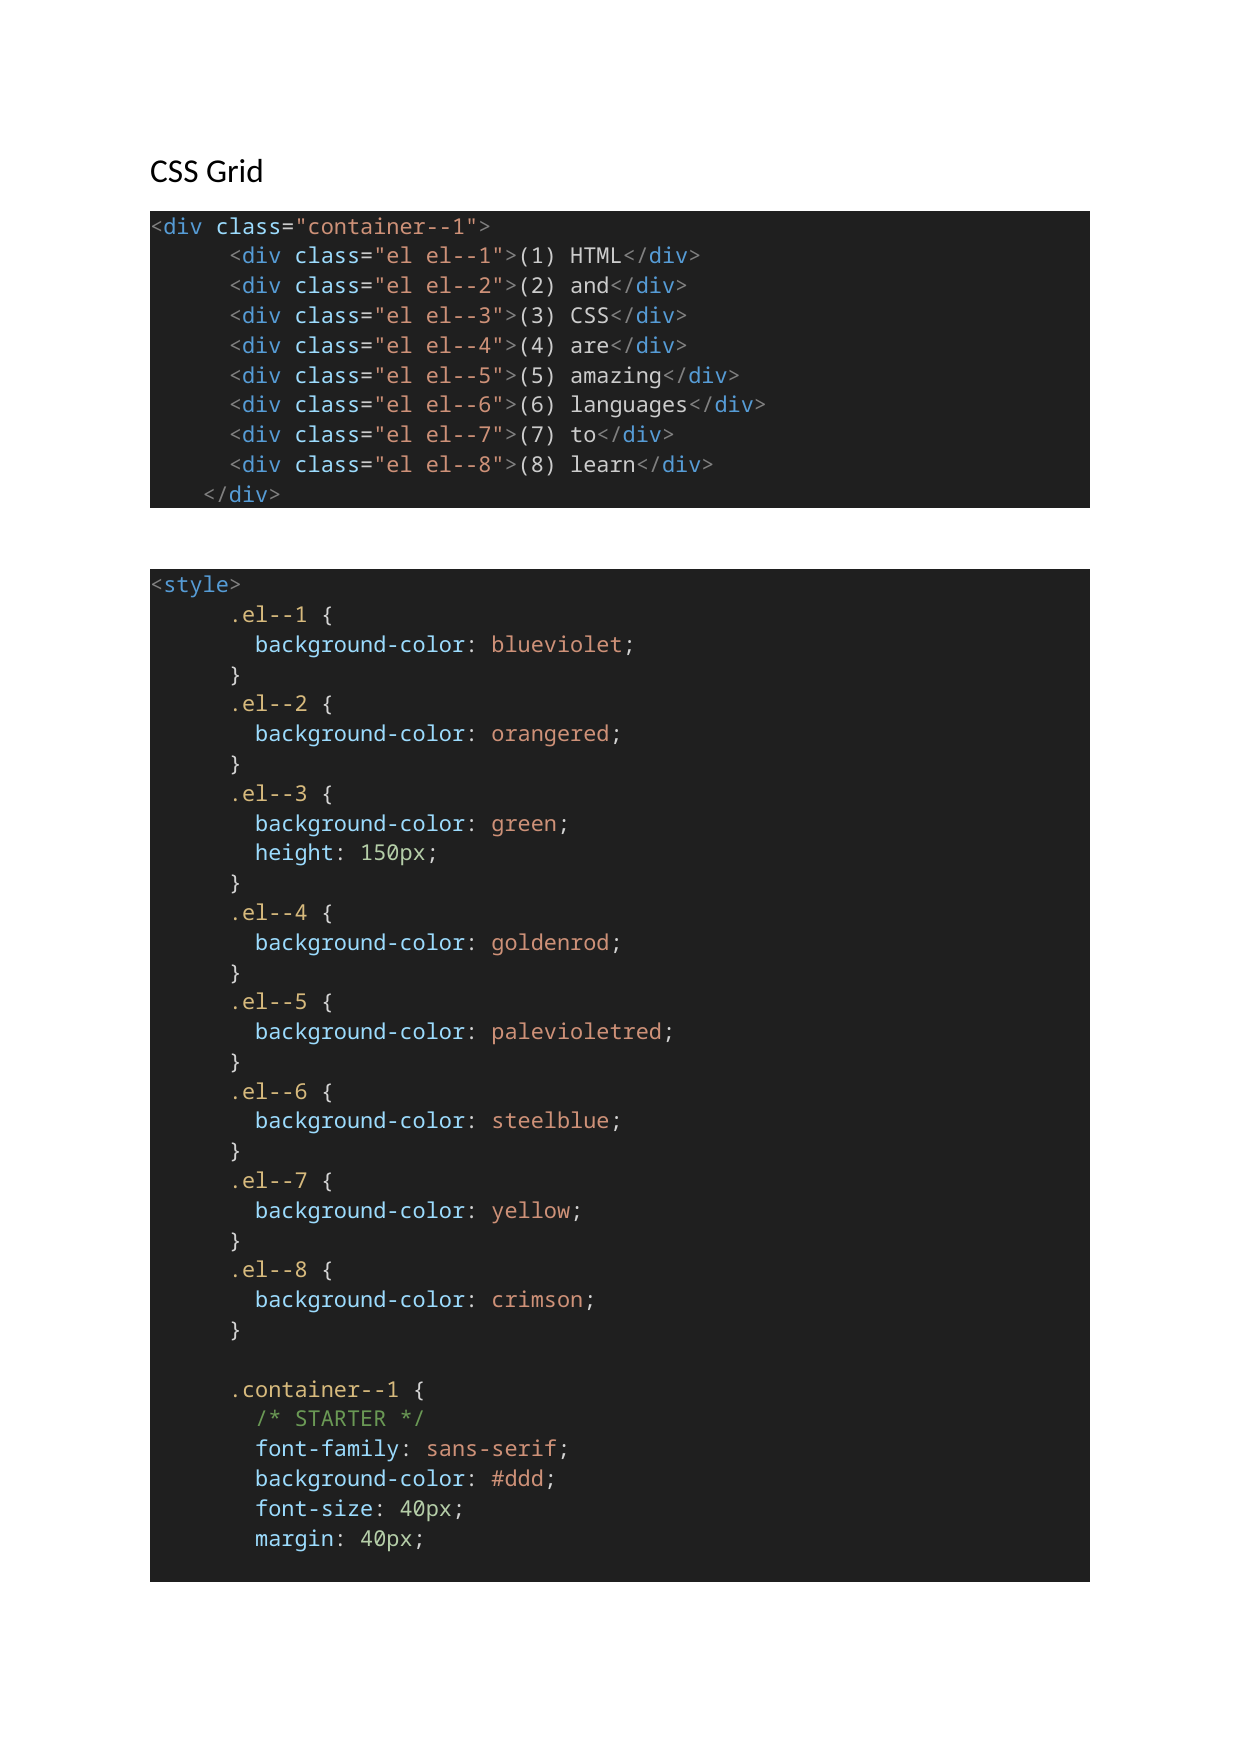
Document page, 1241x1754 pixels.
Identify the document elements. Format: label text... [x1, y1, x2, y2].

text <div class="el el--8">(8) learn</div> [150, 449, 1090, 479]
text background-color: #ddd; [150, 1463, 1090, 1493]
text </div> [150, 479, 1090, 508]
text background-color: blueviolet; [150, 629, 1090, 658]
text background-color: steelblue; [150, 1105, 1090, 1135]
text background-color: green; [150, 807, 1090, 837]
text } [150, 1135, 1090, 1165]
text } [150, 867, 1090, 897]
text } [150, 1046, 1090, 1076]
text .el--3 { [150, 778, 1090, 807]
text margin: 40px; [150, 1522, 1090, 1552]
text background-color: orangered; [150, 718, 1090, 748]
text <style> [150, 569, 1090, 599]
text font-family: sans-serif; [150, 1433, 1090, 1463]
text background-color: crimson; [150, 1284, 1090, 1314]
text CSS Grid [150, 150, 1090, 191]
text <div class="el el--4">(4) are</div> [150, 330, 1090, 359]
text .el--6 { [150, 1076, 1090, 1105]
text /* STARTER */ [150, 1403, 1090, 1433]
text background-color: goldenrod; [150, 927, 1090, 956]
text } [150, 1314, 1090, 1344]
text <div class="el el--5">(5) amazing</div> [150, 359, 1090, 389]
text font-size: 40px; [150, 1493, 1090, 1522]
text background-color: palevioletred; [150, 1016, 1090, 1046]
text } [150, 956, 1090, 986]
text .el--2 { [150, 688, 1090, 718]
text } [150, 658, 1090, 688]
text <div class="el el--1">(1) HTML</div> [150, 240, 1090, 270]
text height: 150px; [150, 837, 1090, 867]
text } [150, 1224, 1090, 1254]
text .el--5 { [150, 986, 1090, 1016]
text .container--1 { [150, 1373, 1090, 1403]
text <div class="el el--6">(6) languages</div> [150, 389, 1090, 419]
text .el--1 { [150, 599, 1090, 629]
text } [150, 748, 1090, 778]
text <div class="el el--7">(7) to</div> [150, 419, 1090, 449]
text <div class="el el--2">(2) and</div> [150, 270, 1090, 300]
text <div class="container--1"> [150, 211, 1090, 240]
text .el--7 { [150, 1165, 1090, 1195]
text <div class="el el--3">(3) CSS</div> [150, 300, 1090, 330]
text .el--4 { [150, 897, 1090, 927]
text .el--8 { [150, 1254, 1090, 1284]
text background-color: yellow; [150, 1195, 1090, 1224]
